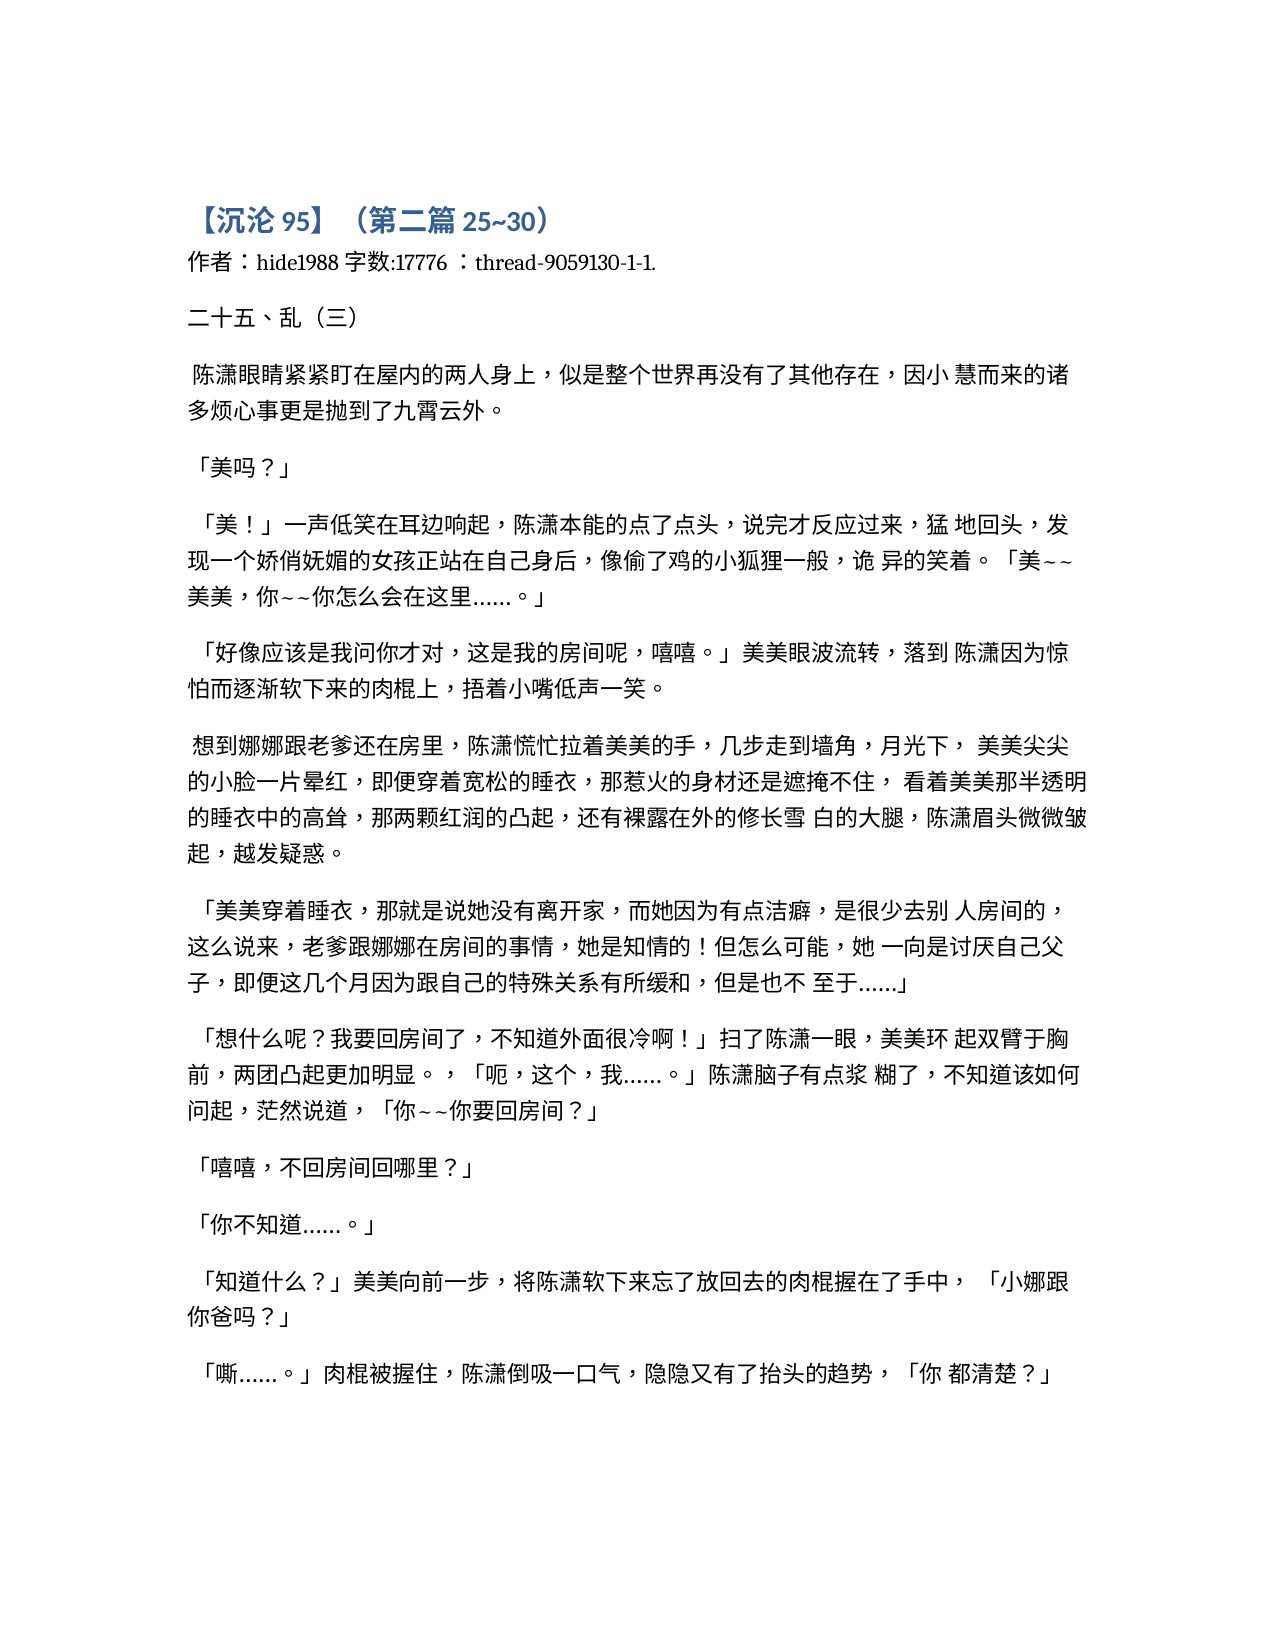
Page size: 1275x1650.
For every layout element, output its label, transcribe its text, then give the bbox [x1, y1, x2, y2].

text 「嘶……。」肉棍被握住，陈潇倒吸一口气，隐隐又有了抬头的趋势，「你 都清楚？」 [187, 1358, 1087, 1389]
text 想到娜娜跟老爹还在房里，陈潇慌忙拉着美美的手，几步走到墙角，月光下， 美美尖尖的小脸一片晕红，即便穿着宽松的睡衣，那惹火的身材还是遮掩不住， 看着美美那半透明的睡衣中的高耸，那两颗红润的凸起，还有裸露在外的修长雪 白的大腿，陈潇眉头微微皱起，越发疑惑。 [187, 730, 1087, 869]
text 「美吗？」 [187, 452, 1087, 483]
text 「知道什么？」美美向前一步，将陈潇软下来忘了放回去的肉棍握在了手中， 「小娜跟你爸吗？」 [187, 1265, 1087, 1333]
subtitle 【沉沦95】（第二篇25~30） [187, 200, 1087, 240]
text 「美！」一声低笑在耳边响起，陈潇本能的点了点头，说完才反应过来，猛 地回头，发现一个娇俏妩媚的女孩正站在自己身后，像偷了鸡的小狐狸一般，诡 异的笑着。「美~~美美，你~~你怎么会在这里……。」 [187, 509, 1087, 612]
text 陈潇眼睛紧紧盯在屋内的两人身上，似是整个世界再没有了其他存在，因小 慧而来的诸多烦心事更是抛到了九霄云外。 [187, 359, 1087, 426]
text 「你不知道……。」 [187, 1209, 1087, 1240]
text 「好像应该是我问你才对，这是我的房间呢，嘻嘻。」美美眼波流转，落到 陈潇因为惊怕而逐渐软下来的肉棍上，捂着小嘴低声一笑。 [187, 637, 1087, 704]
text 「美美穿着睡衣，那就是说她没有离开家，而她因为有点洁癖，是很少去别 人房间的，这么说来，老爹跟娜娜在房间的事情，她是知情的！但怎么可能，她 一向是讨厌自己父子，即便这几个月因为跟自己的特殊关系有所缓和，但是也不 至于……」 [187, 894, 1087, 998]
text 「想什么呢？我要回房间了，不知道外面很冷啊！」扫了陈潇一眼，美美环 起双臂于胸前，两团凸起更加明显。，「呃，这个，我……。」陈潇脑子有点浆 糊了，不知道该如何问起，茫然说道，「你~~你要回房间？」 [187, 1023, 1087, 1126]
text 「嘻嘻，不回房间回哪里？」 [187, 1152, 1087, 1183]
text 作者：hide1988 字数:17776 ：thread-9059130-1-1. [187, 246, 1087, 277]
text 二十五、乱（三） [187, 302, 1087, 334]
